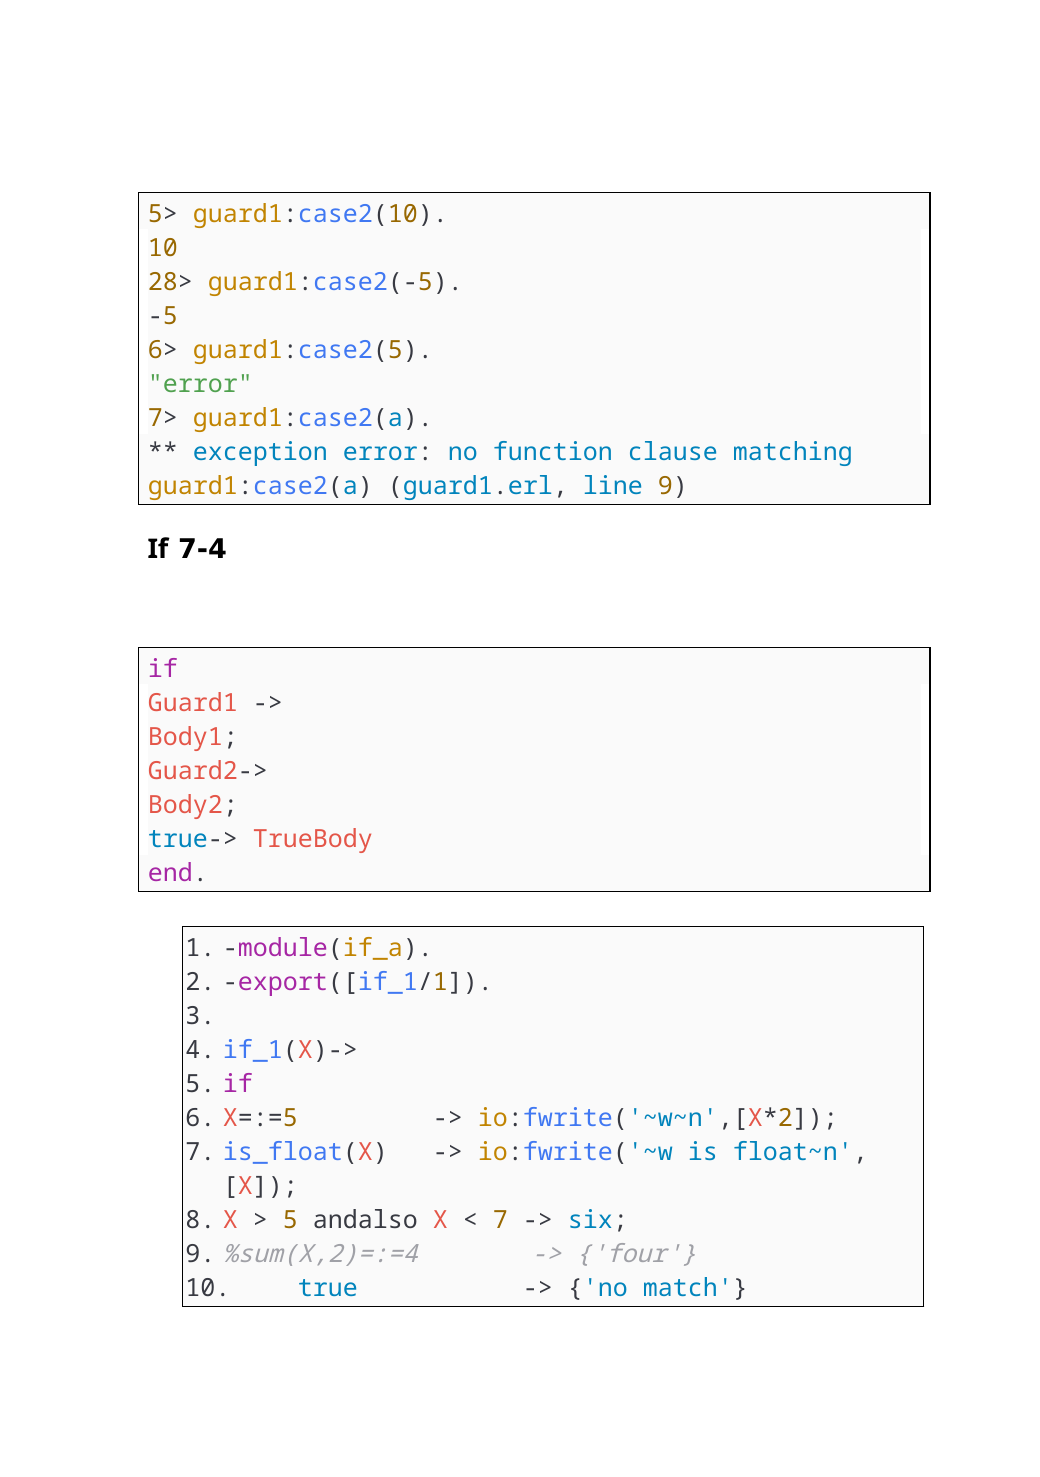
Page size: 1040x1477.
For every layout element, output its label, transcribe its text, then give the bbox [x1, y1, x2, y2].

list if [183, 1062, 923, 1096]
text if [139, 648, 929, 684]
text 5> guard1:case2(10). [139, 193, 929, 229]
list X > 5 andalso X < 7 -> six; [183, 1198, 923, 1233]
list X=:=5 -> io:fwrite('~w~n',[X*2]); [183, 1096, 923, 1130]
text 7> guard1:case2(a). [148, 400, 921, 431]
list %sum(X,2)=:=4 -> {'four'} [183, 1233, 923, 1267]
text true-> TrueBody [148, 821, 921, 852]
text Guard1 -> [148, 684, 921, 718]
text 6> guard1:case2(5). [148, 332, 921, 366]
text -5 [148, 297, 921, 332]
text end. [139, 852, 929, 891]
list is_float(X) -> io:fwrite('~w is float~n',[X]); [183, 1130, 923, 1198]
text Body2; [148, 787, 921, 821]
list if_1(X)-> [183, 1028, 923, 1062]
text 10 [148, 229, 921, 263]
list -export([if_1/1]). [183, 960, 923, 994]
list -module(if_a). [183, 927, 923, 960]
text Guard2-> [148, 753, 921, 787]
text "error" [148, 366, 921, 400]
text 28> guard1:case2(-5). [148, 263, 921, 297]
text Body1; [148, 718, 921, 753]
text ** exception error: no function clause matching guard1:case2(a) (guard1.erl, line 9) [139, 431, 929, 504]
subtitle 7-4 If [148, 530, 921, 567]
list true -> {'no match'} [183, 1267, 923, 1306]
